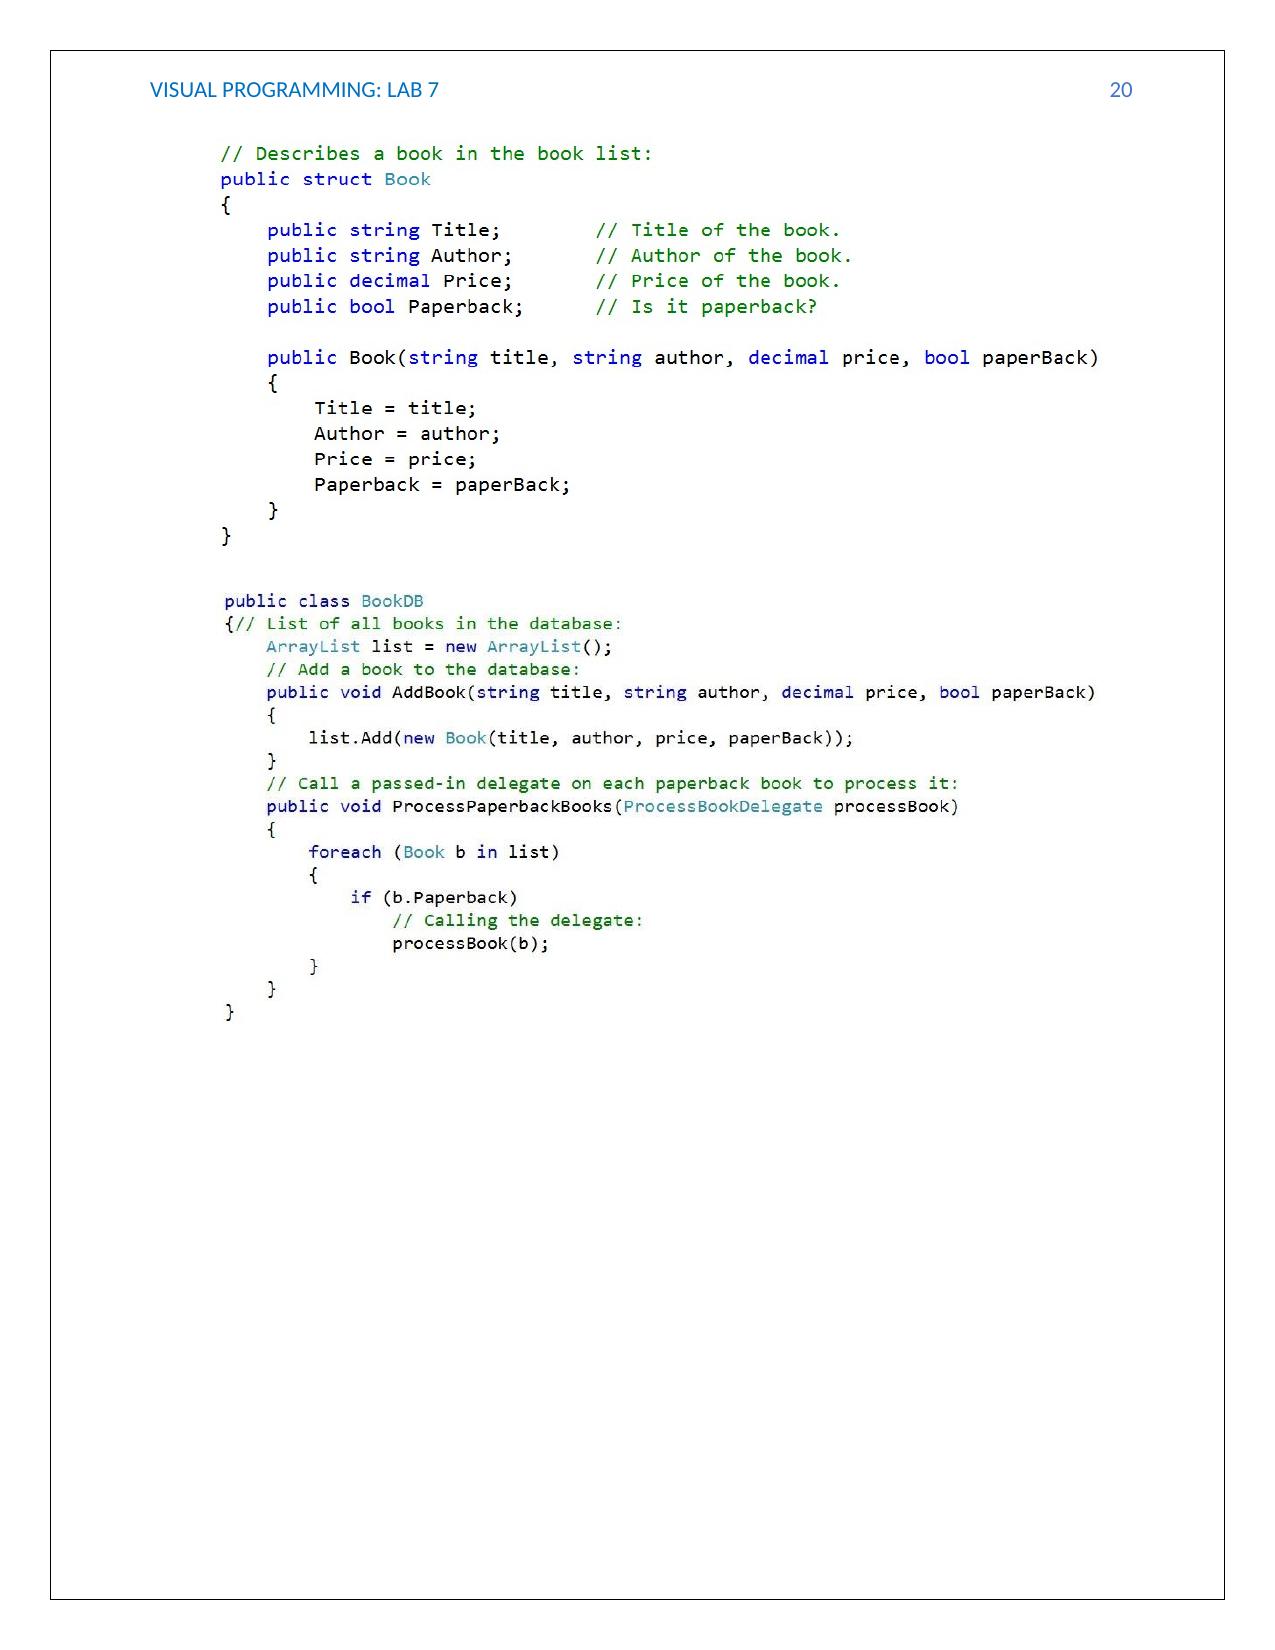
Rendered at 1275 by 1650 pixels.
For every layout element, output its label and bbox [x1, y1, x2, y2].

picture [216, 593, 1103, 1024]
picture [216, 138, 1103, 550]
